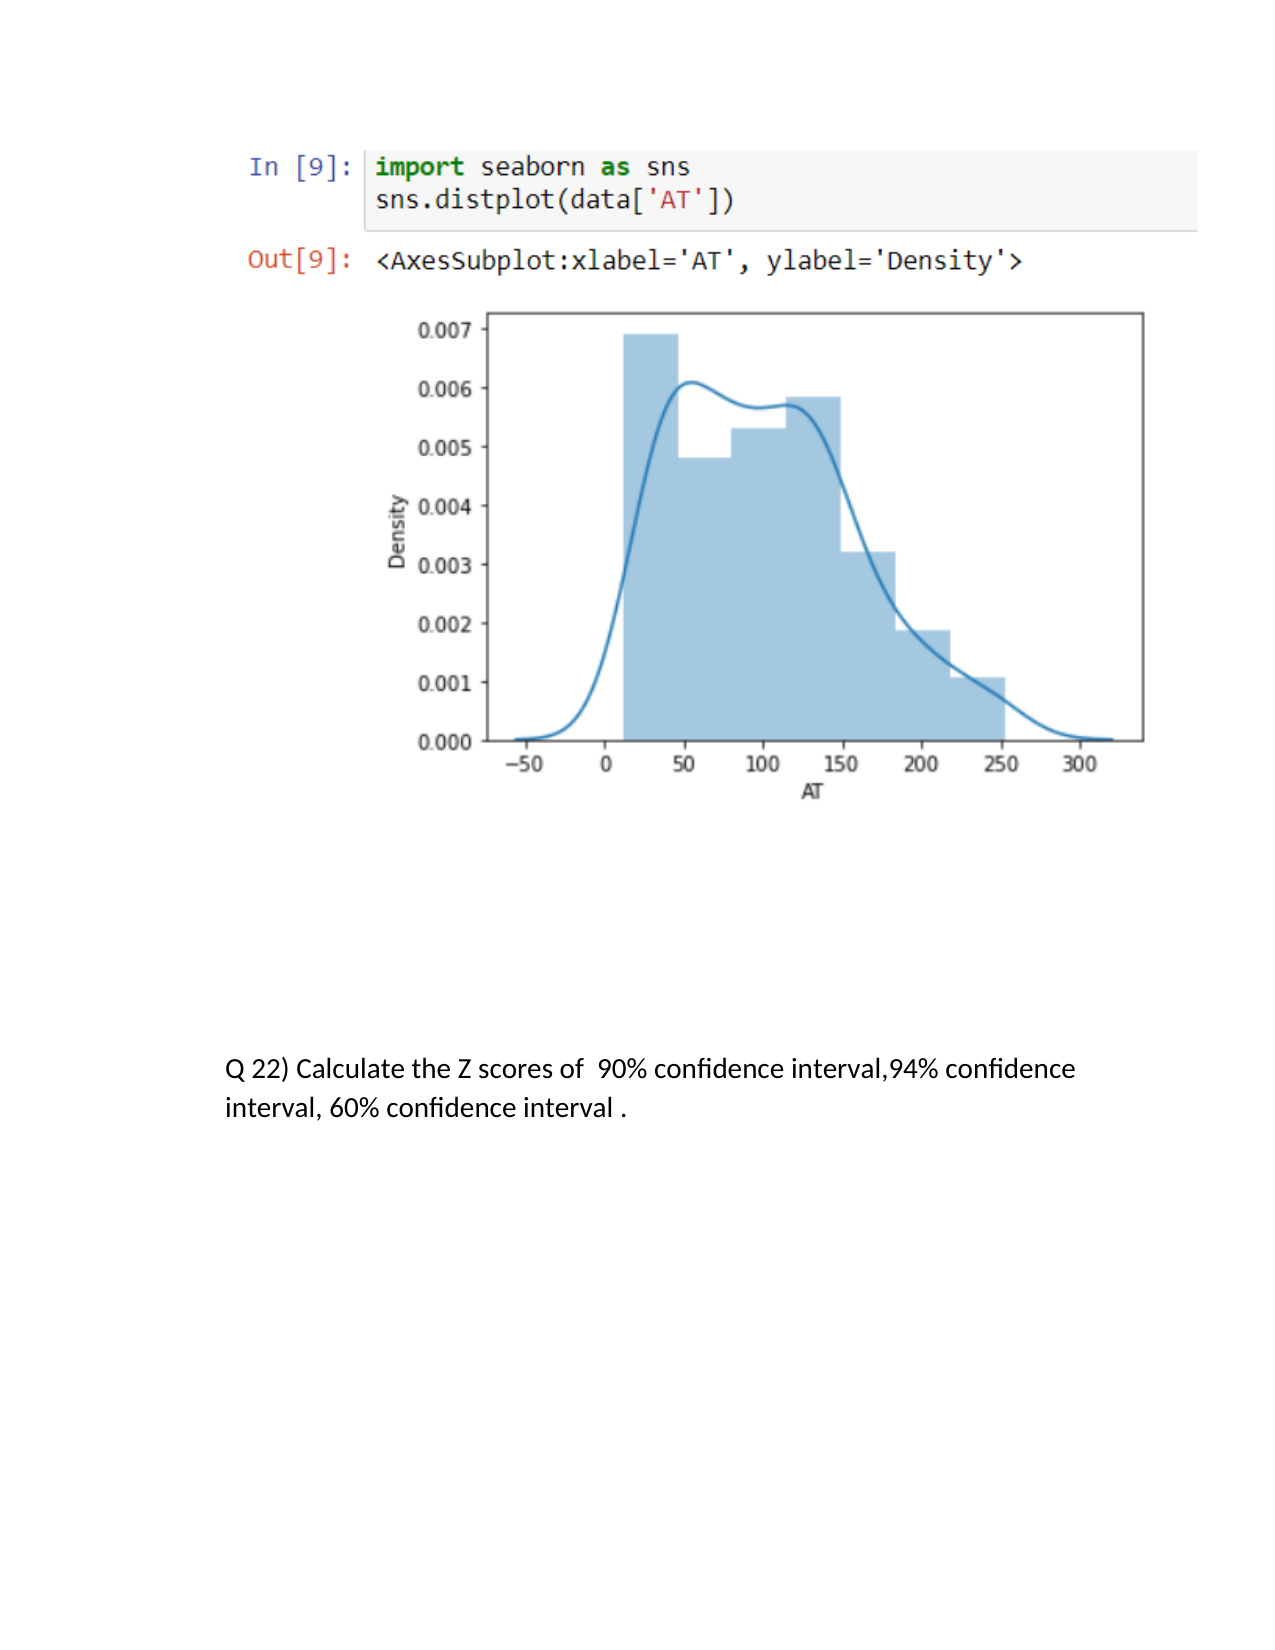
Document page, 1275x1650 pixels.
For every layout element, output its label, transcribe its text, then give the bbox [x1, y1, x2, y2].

list Q 22) Calculate the Z scores of 90% confidence interval,94% confidence interval, 60% confidence interval . [225, 1050, 1125, 1124]
picture [225, 150, 1198, 818]
